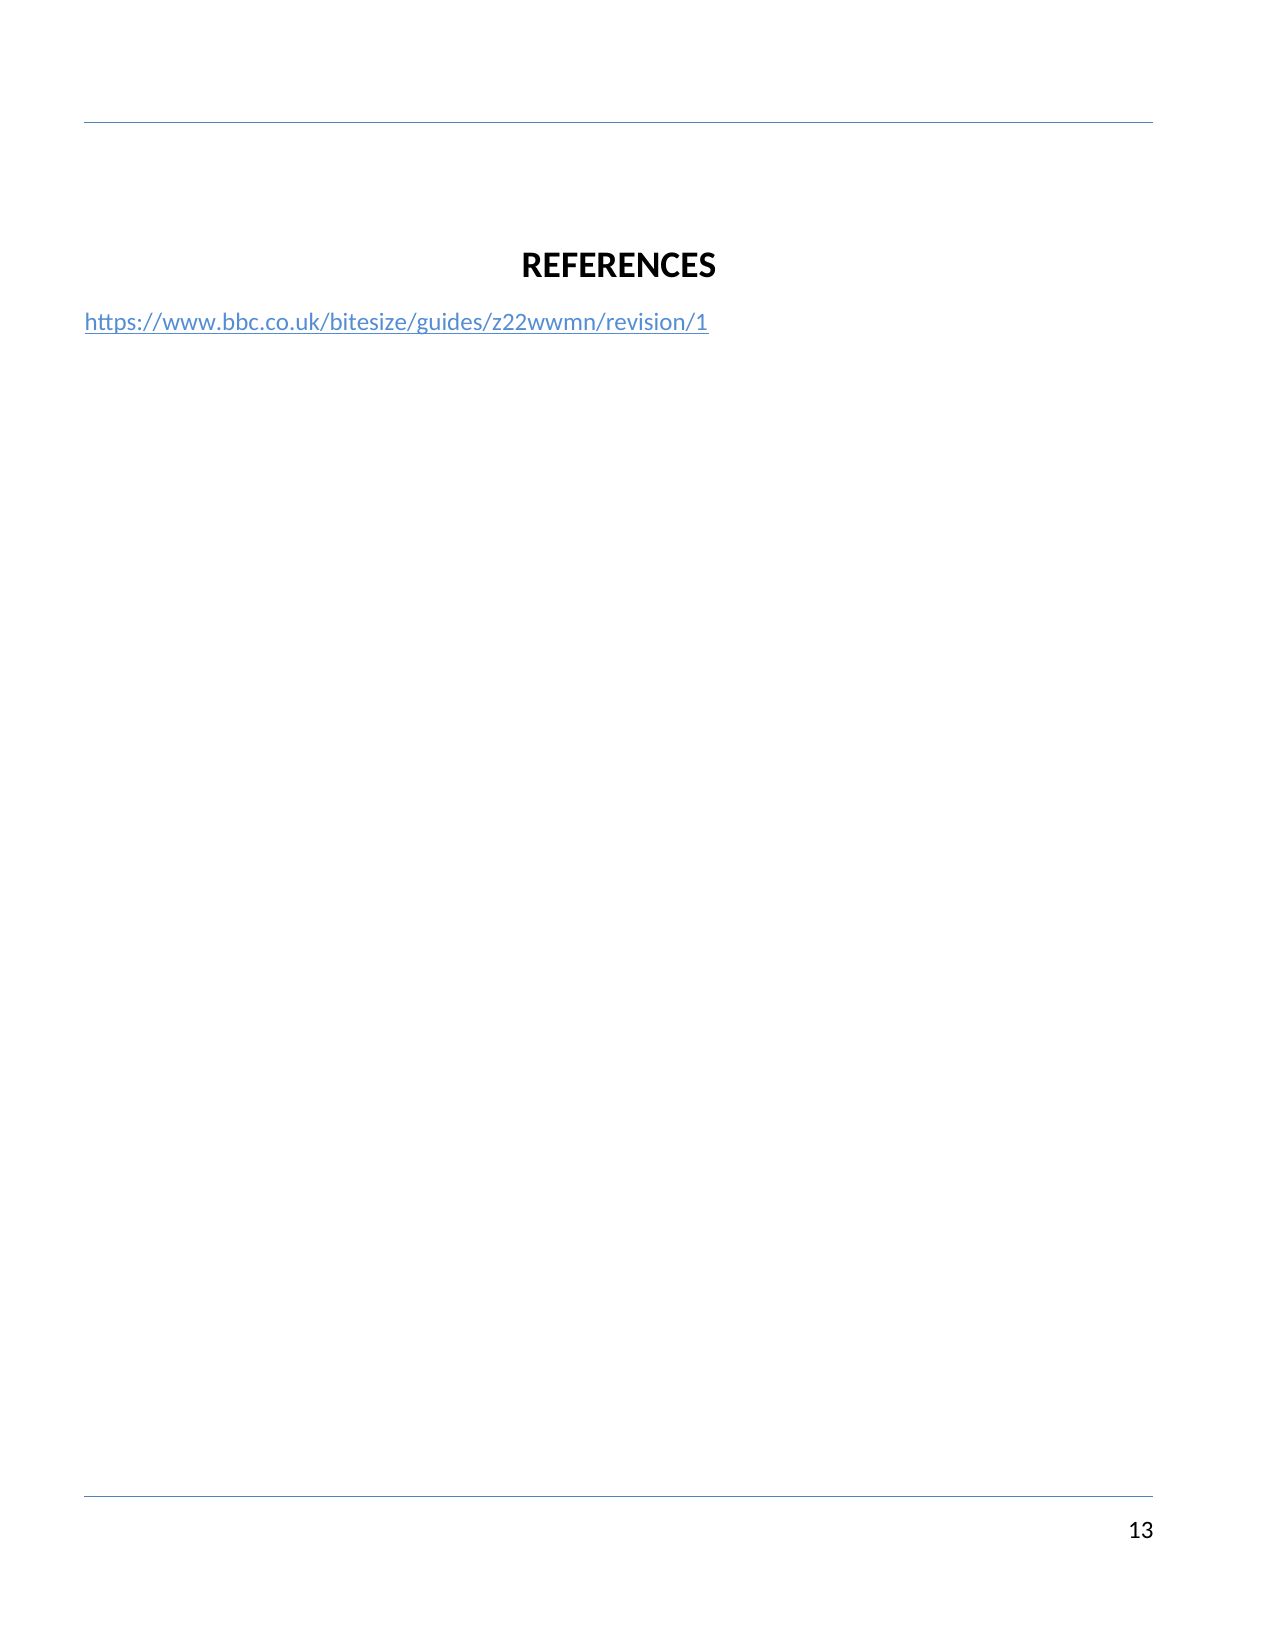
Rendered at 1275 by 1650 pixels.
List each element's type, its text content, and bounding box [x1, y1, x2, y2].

subtitle REFERENCES [84, 241, 1153, 287]
text https://www.bbc.co.uk/bitesize/guides/z22wwmn/revision/1 [84, 306, 1153, 337]
